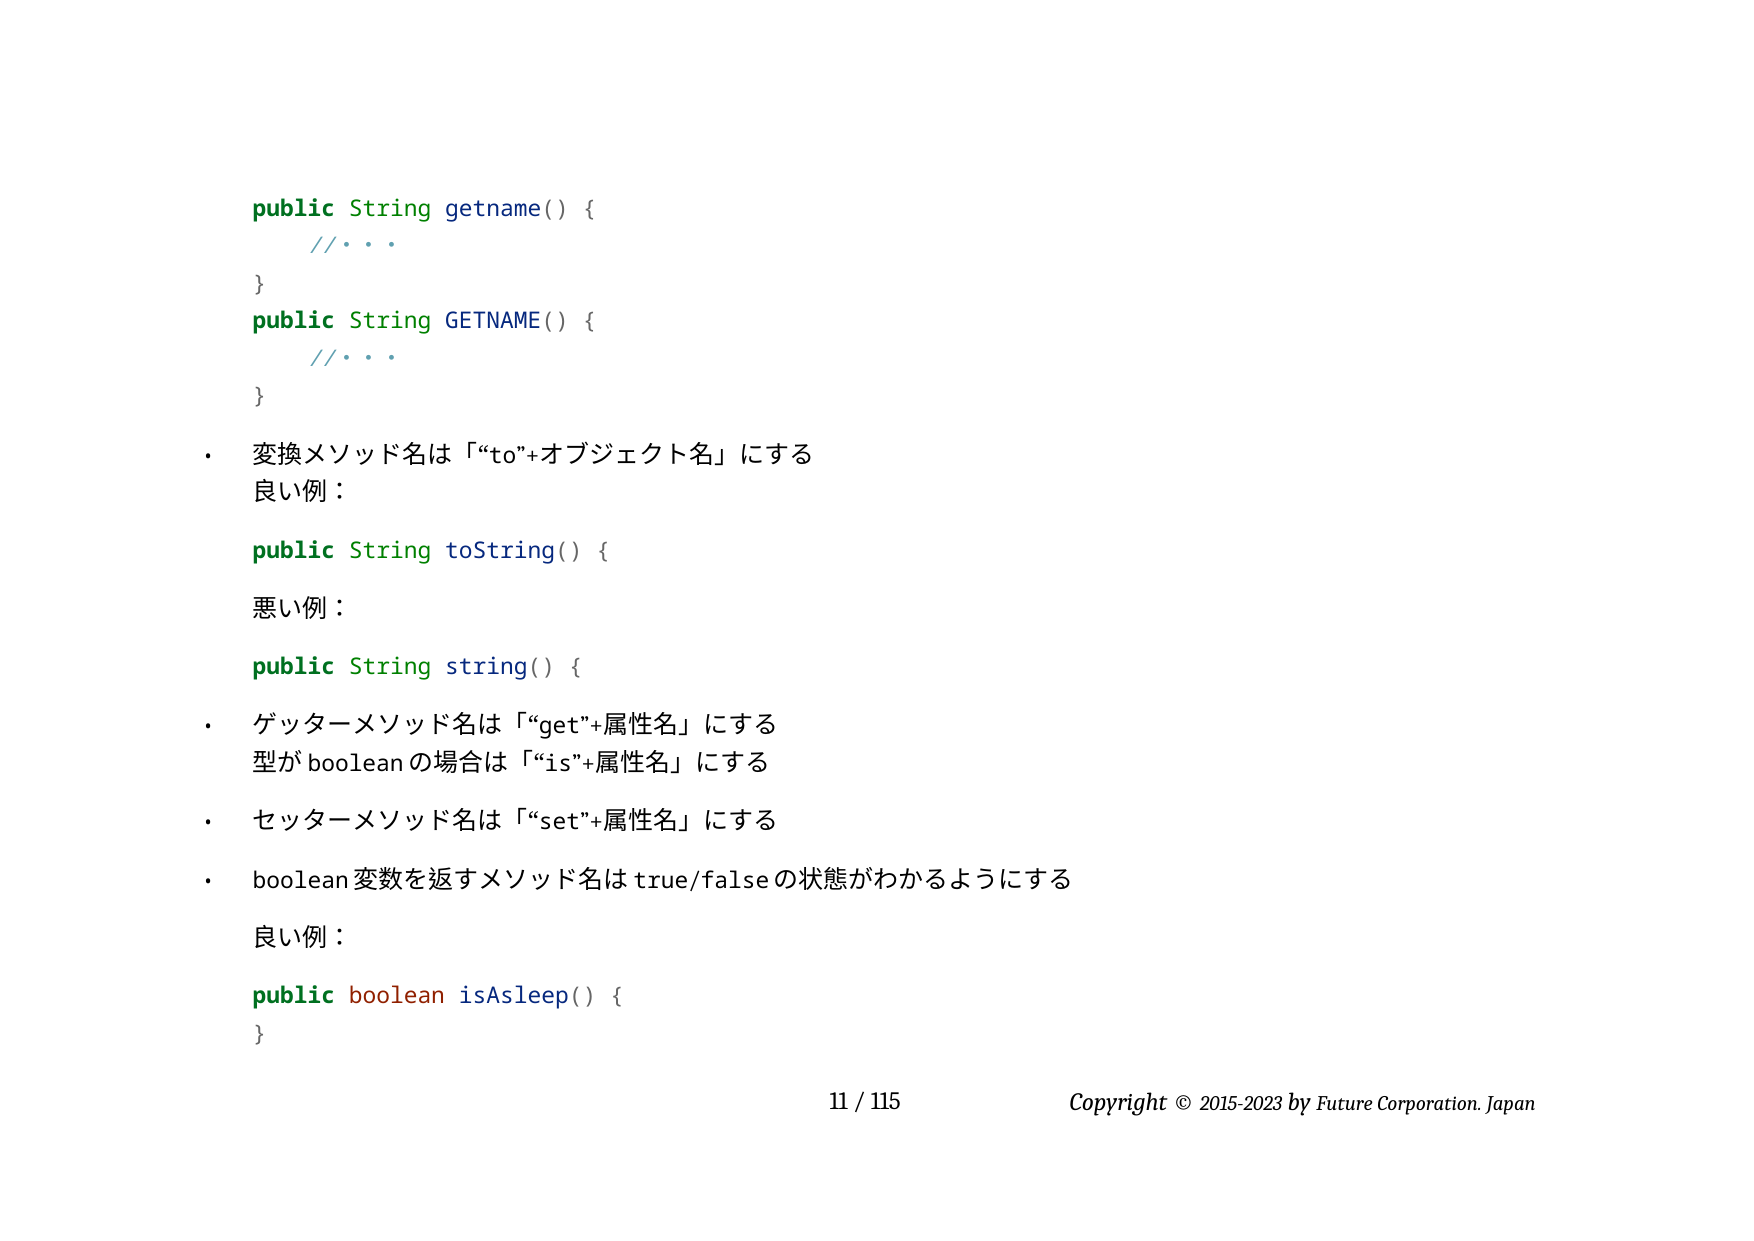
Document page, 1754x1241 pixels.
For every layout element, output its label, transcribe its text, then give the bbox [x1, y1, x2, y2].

list 変換メソッド名は「“to”+オブジェクト名」にする 良い例： [202, 435, 1547, 510]
list public String toString() { [202, 531, 1547, 568]
list ゲッターメソッド名は「“get”+属性名」にする 型がbooleanの場合は「“is”+属性名」にする [202, 706, 1547, 781]
list public String string() { [202, 647, 1547, 685]
list boolean変数を返すメソッド名はtrue/falseの状態がわかるようにする [202, 860, 1547, 897]
list 悪い例： [202, 589, 1547, 626]
list public String getname() { //・・・ } public String GETNAME() { //・・・ } [202, 189, 1547, 414]
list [202, 976, 1547, 1051]
list 良い例： [202, 918, 1547, 956]
list セッターメソッド名は「“set”+属性名」にする [202, 801, 1547, 839]
